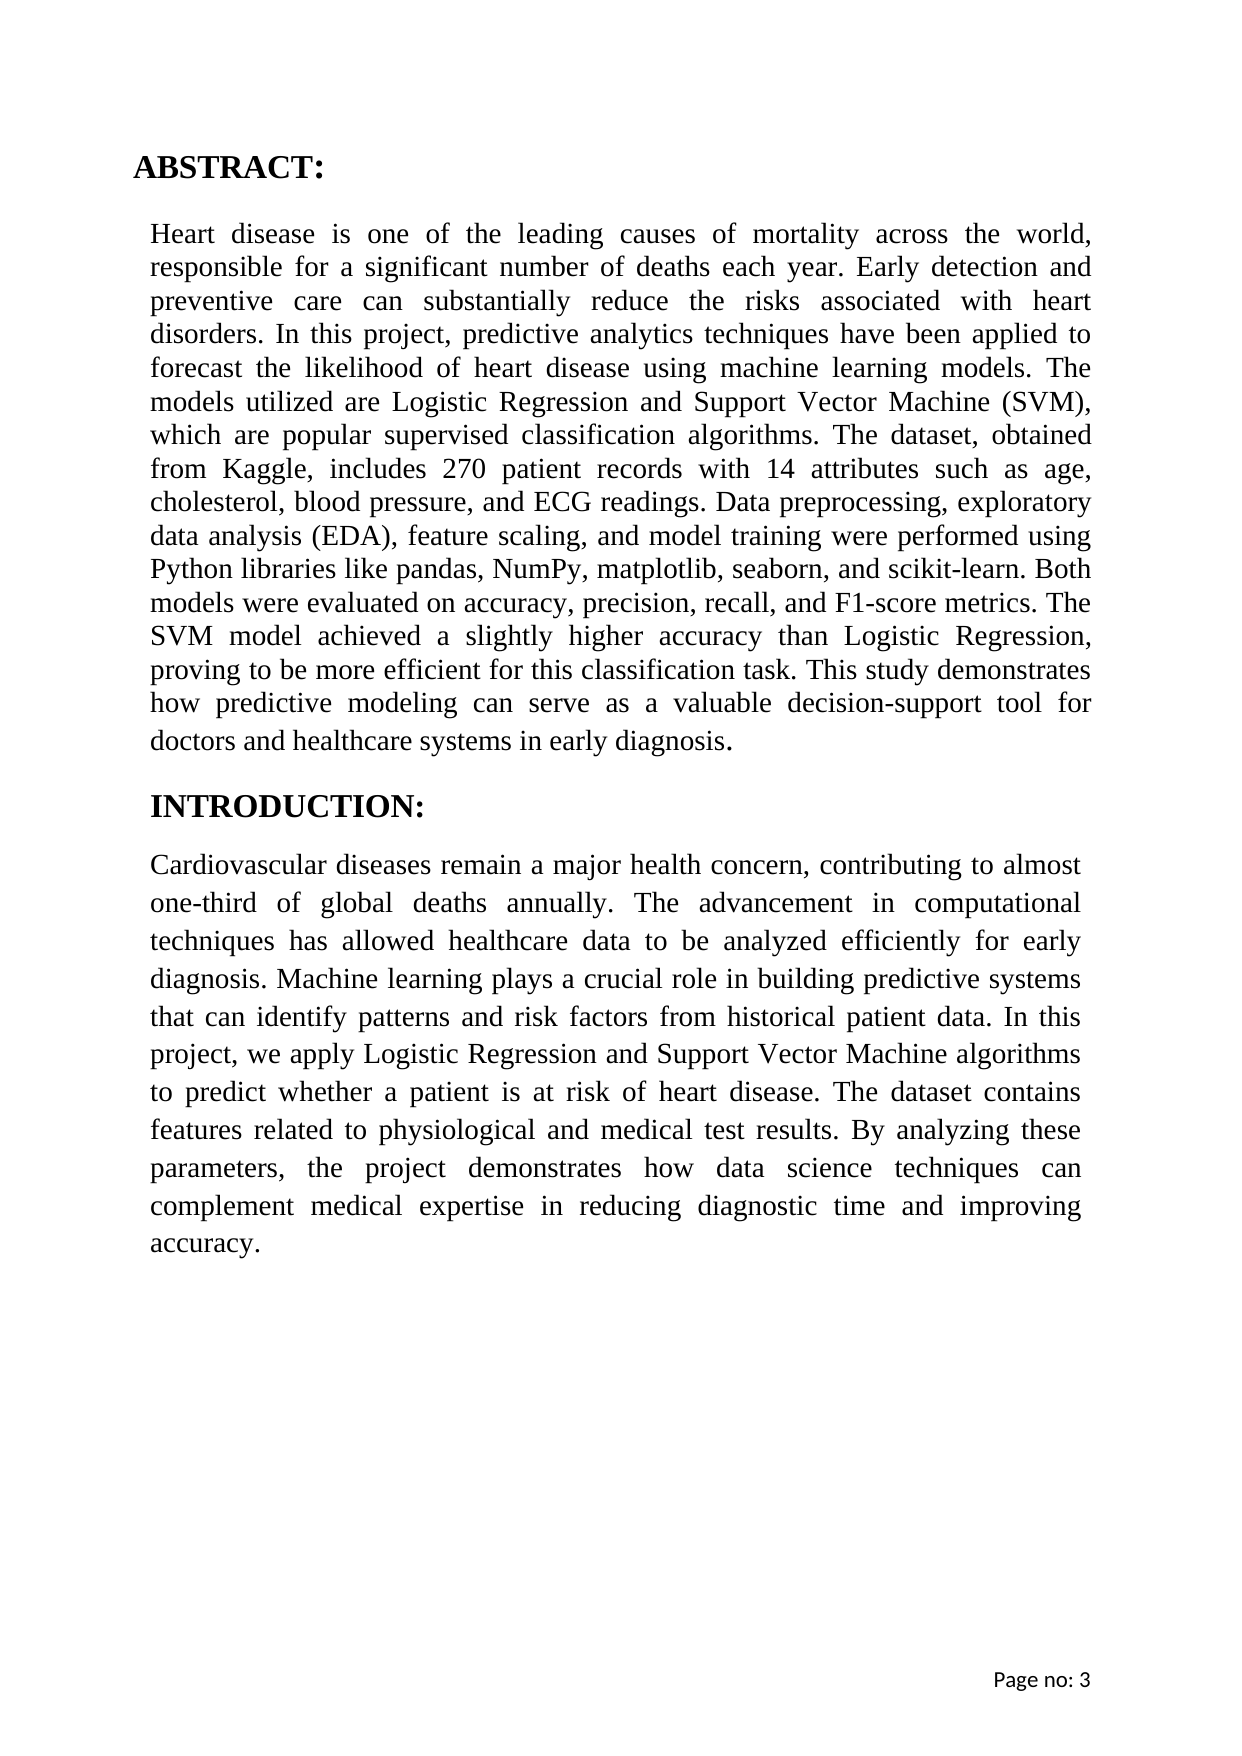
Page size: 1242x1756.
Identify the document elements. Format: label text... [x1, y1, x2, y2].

text Heart disease is one of the leading causes of mortality across the world, responsible for a significant number of deaths each year. Early detection and preventive care can substantially reduce the risks associated with heart disorders. In this project, predictive analytics techniques have been applied to forecast the likelihood of heart disease using machine learning models. The models utilized are Logistic Regression and Support Vector Machine (SVM), which are popular supervised classification algorithms. The dataset, obtained from Kaggle, includes 270 patient records with 14 attributes such as age, cholesterol, blood pressure, and ECG readings. Data preprocessing, exploratory data analysis (EDA), feature scaling, and model training were performed using Python libraries like pandas, NumPy, matplotlib, seaborn, and scikit-learn. Both models were evaluated on accuracy, precision, recall, and F1-score metrics. The SVM model achieved a slightly higher accuracy than Logistic Regression, proving to be more efficient for this classification task. This study demonstrates how predictive modeling can serve as a valuable decision-support tool for doctors and healthcare systems in early diagnosis. [150, 216, 1093, 757]
text Cardiovascular diseases remain a major health concern, contributing to almost one-third of global deaths annually. The advancement in computational techniques has allowed healthcare data to be analyzed efficiently for early diagnosis. Machine learning plays a crucial role in building predictive systems that can identify patterns and risk factors from historical patient data. In this project, we apply Logistic Regression and Support Vector Machine algorithms to predict whether a patient is at risk of heart disease. The dataset contains features related to physiological and medical test results. By analyzing these parameters, the project demonstrates how data science techniques can complement medical expertise in reducing diagnostic time and improving accuracy. [150, 847, 1082, 1259]
subtitle ABSTRACT: [133, 144, 1080, 187]
text INTRODUCTION: [150, 787, 1093, 825]
